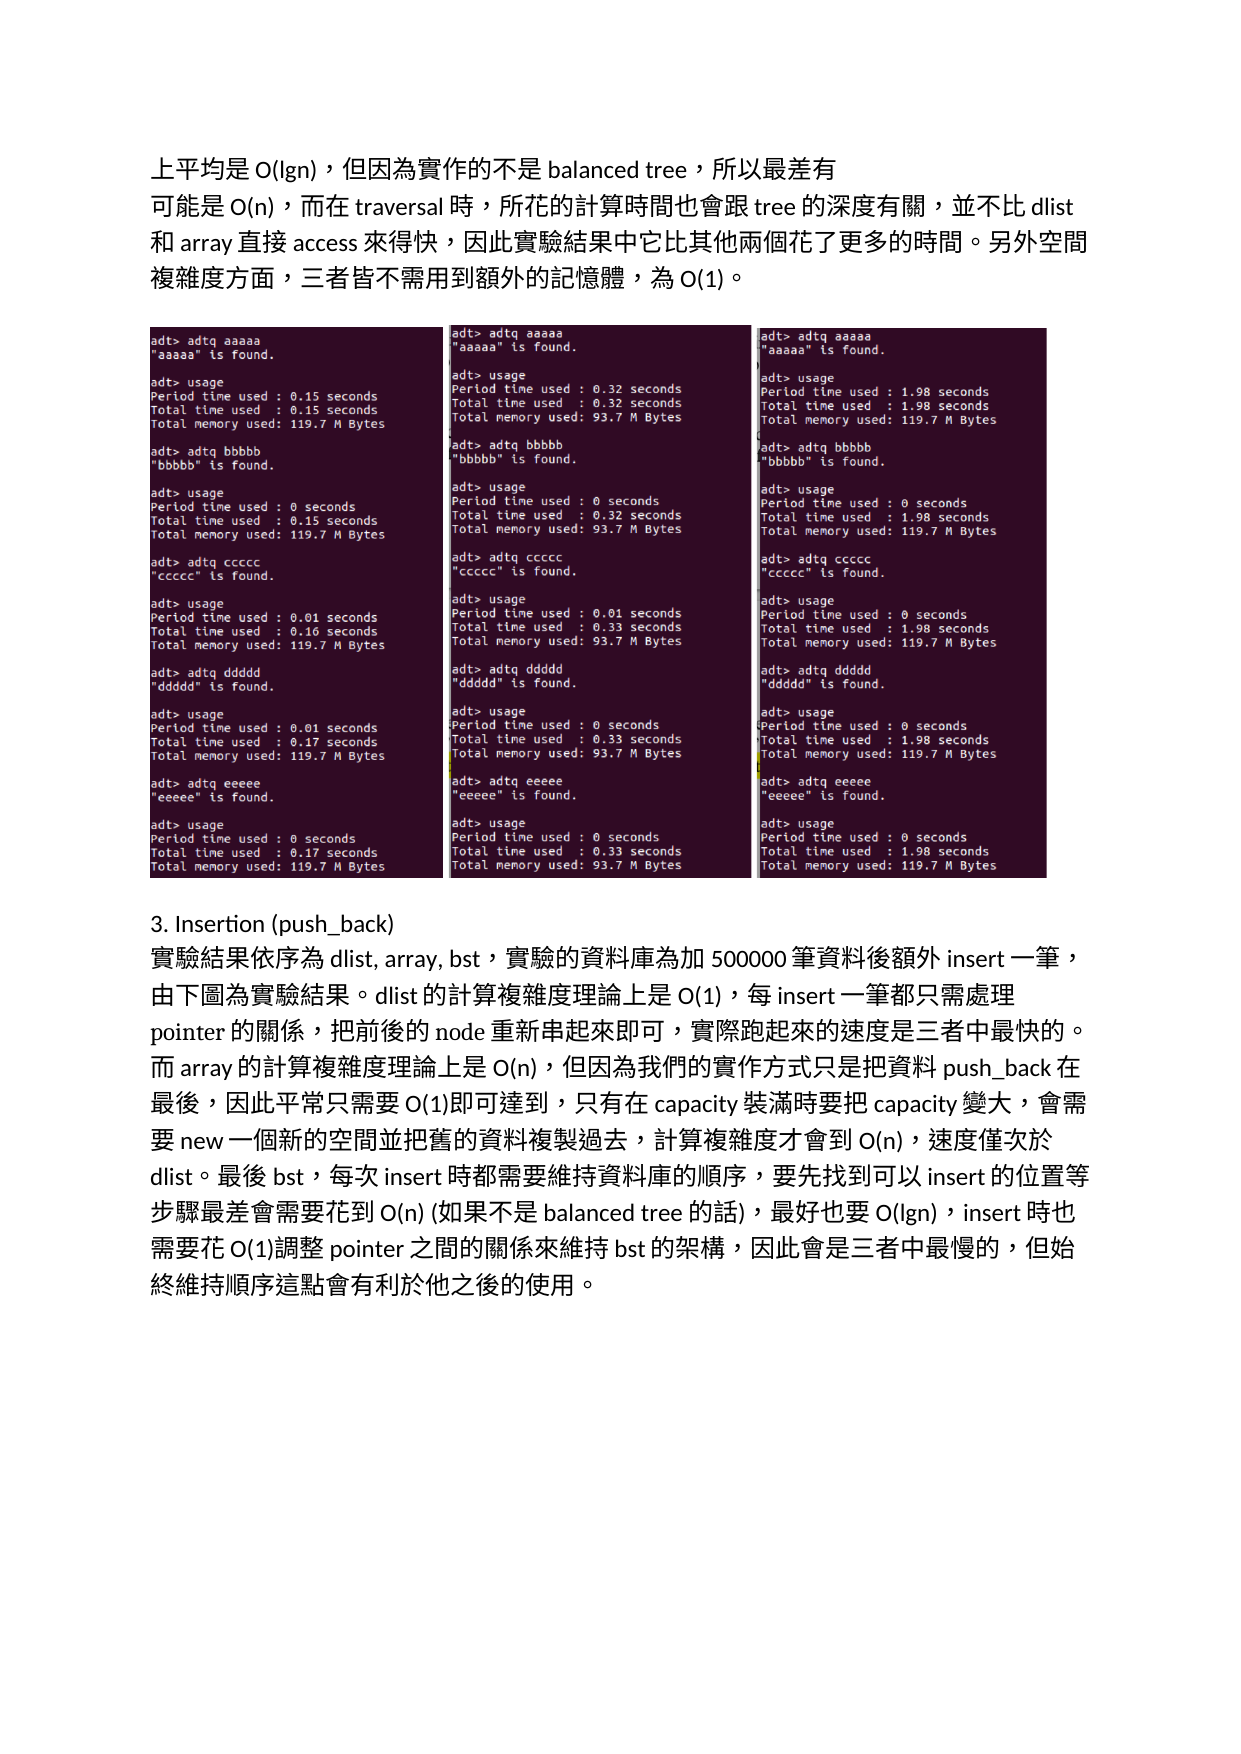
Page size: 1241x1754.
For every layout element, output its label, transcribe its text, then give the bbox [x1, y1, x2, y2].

text 實驗結果依序為dlist, array, bst，實驗的資料庫為加500000筆資料後額外insert一筆，由下圖為實驗結果。dlist的計算複雜度理論上是O(1)，每insert一筆都只需處理pointer的關係，把前後的node重新串起來即可，實際跑起來的速度是三者中最快的。而array的計算複雜度理論上是O(n)，但因為我們的實作方式只是把資料push_back在最後，因此平常只需要O(1)即可達到，只有在capacity 裝滿時要把capacity變大，會需要new一個新的空間並把舊的資料複製過去，計算複雜度才會到O(n)，速度僅次於dlist。最後bst，每次insert時都需要維持資料庫的順序，要先找到可以insert的位置等步驟最差會需要花到O(n) (如果不是balanced tree的話)，最好也要O(lgn)，insert時也需要花O(1)調整pointer之間的關係來維持bst的架構，因此會是三者中最慢的，但始終維持順序這點會有利於他之後的使用。 [150, 939, 1090, 1301]
picture [756, 328, 1047, 878]
text 3. Insertion (push_back) [150, 908, 1090, 939]
text 可能是O(n)，而在traversal時，所花的計算時間也會跟tree的深度有關，並不比dlist和array直接access來得快，因此實驗結果中它比其他兩個花了更多的時間。另外空間複雜度方面，三者皆不需用到額外的記憶體，為O(1)。 [150, 186, 1090, 295]
text 上平均是O(lgn)，但因為實作的不是balanced tree，所以最差有 [150, 150, 1090, 186]
picture [150, 327, 443, 878]
picture [448, 325, 752, 878]
